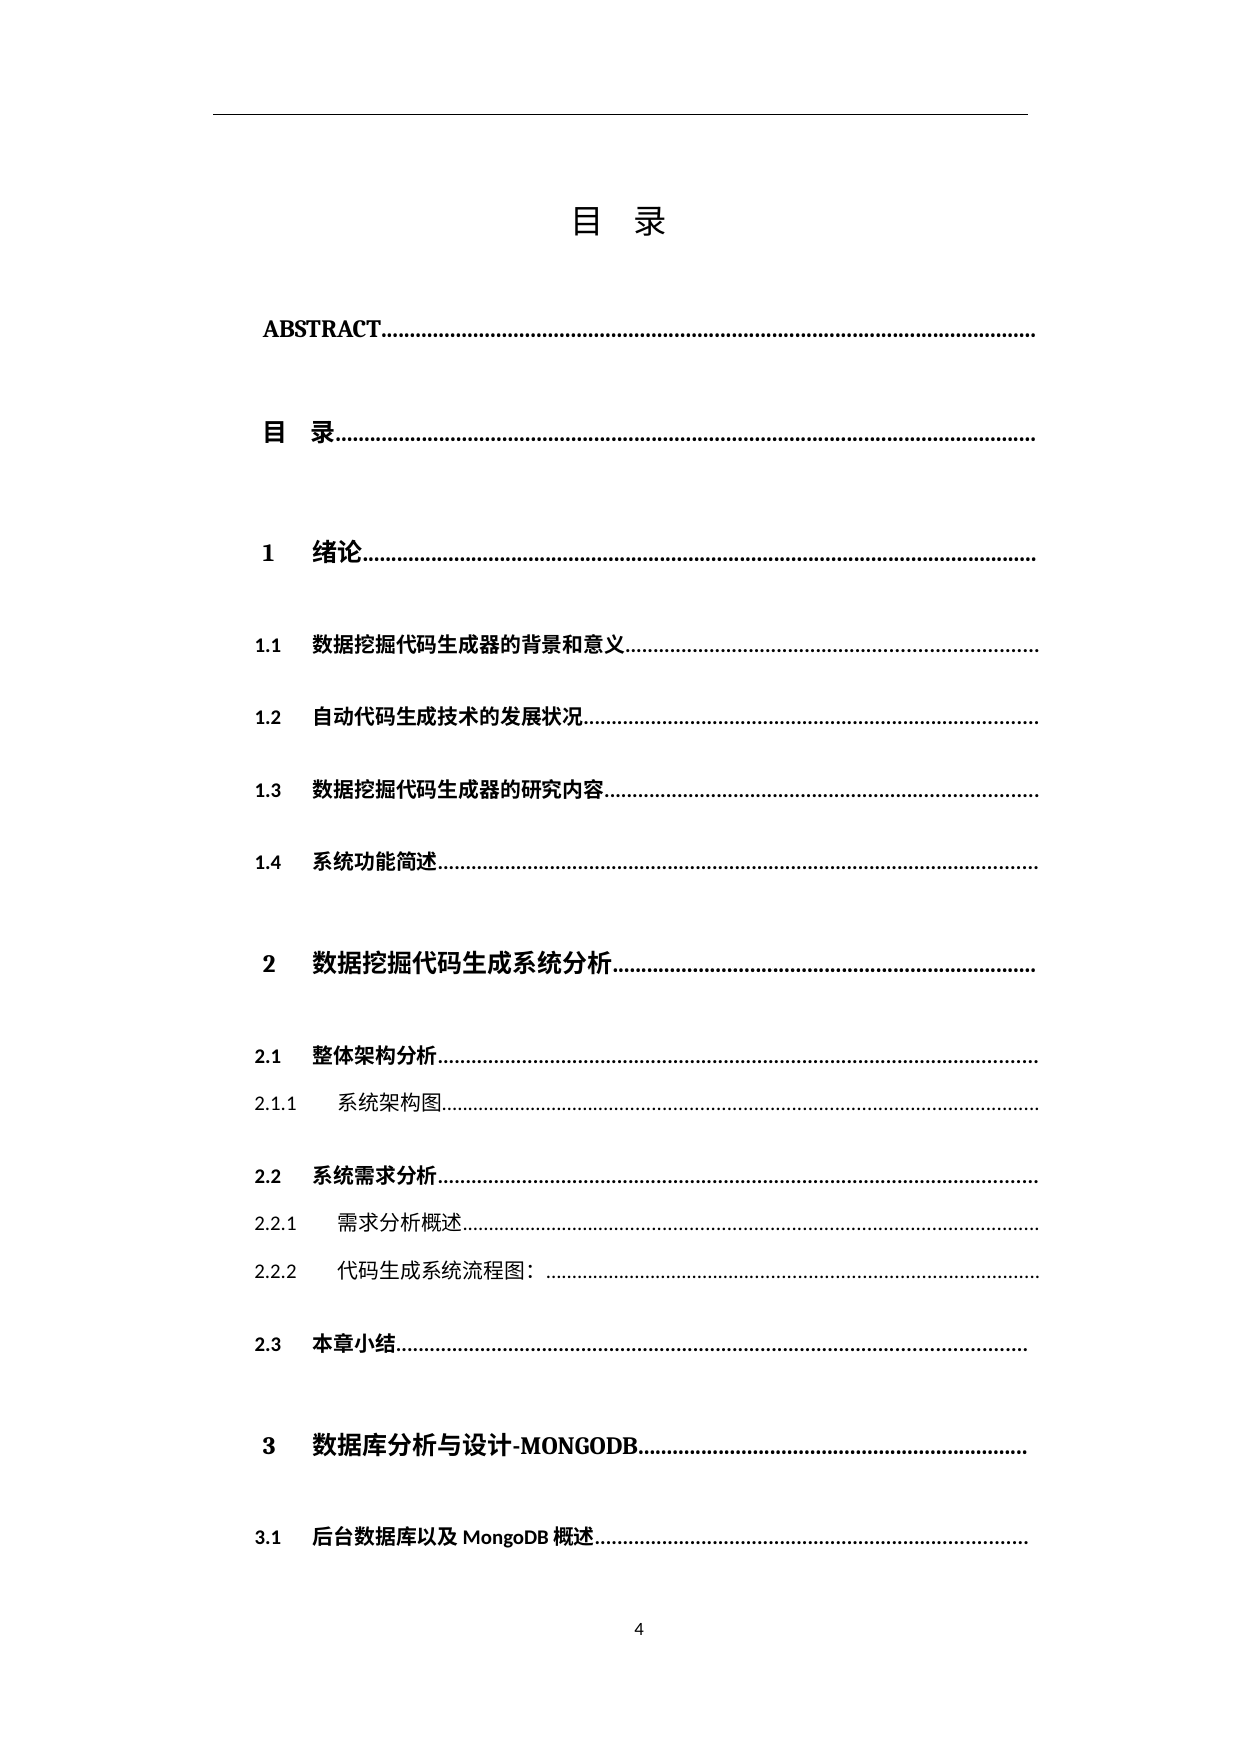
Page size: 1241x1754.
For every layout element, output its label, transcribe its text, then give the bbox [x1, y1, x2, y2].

text 2.3 本章小结 11 [212, 1326, 1028, 1358]
subtitle 目 录 [209, 187, 1028, 252]
text 3 数据库分析与设计-MongoDB 11 [212, 1411, 1028, 1476]
text 2.1 整体架构分析 8 [212, 1038, 1028, 1070]
text 2 数据挖掘代码生成系统分析 8 [212, 929, 1028, 994]
text 1.2 自动代码生成技术的发展状况 5 [212, 699, 1028, 732]
text 目 录 3 [212, 398, 1028, 463]
text 1.3 数据挖掘代码生成器的研究内容 6 [212, 772, 1028, 804]
text 1.4 系统功能简述 7 [212, 844, 1028, 877]
text 3.1 后台数据库以及MongoDB概述 11 [212, 1519, 1028, 1551]
text ABSTRACT 2 [212, 313, 1028, 346]
text 2.1.1 系统架构图 8 [212, 1085, 1028, 1118]
text 2.2.2 代码生成系统流程图： 9 [212, 1253, 1028, 1286]
text 2.2.1 需求分析概述 9 [212, 1206, 1028, 1238]
text 2.2 系统需求分析 9 [212, 1158, 1028, 1190]
text 1 绪论 5 [212, 518, 1028, 583]
text 1.1 数据挖掘代码生成器的背景和意义 5 [212, 627, 1028, 659]
